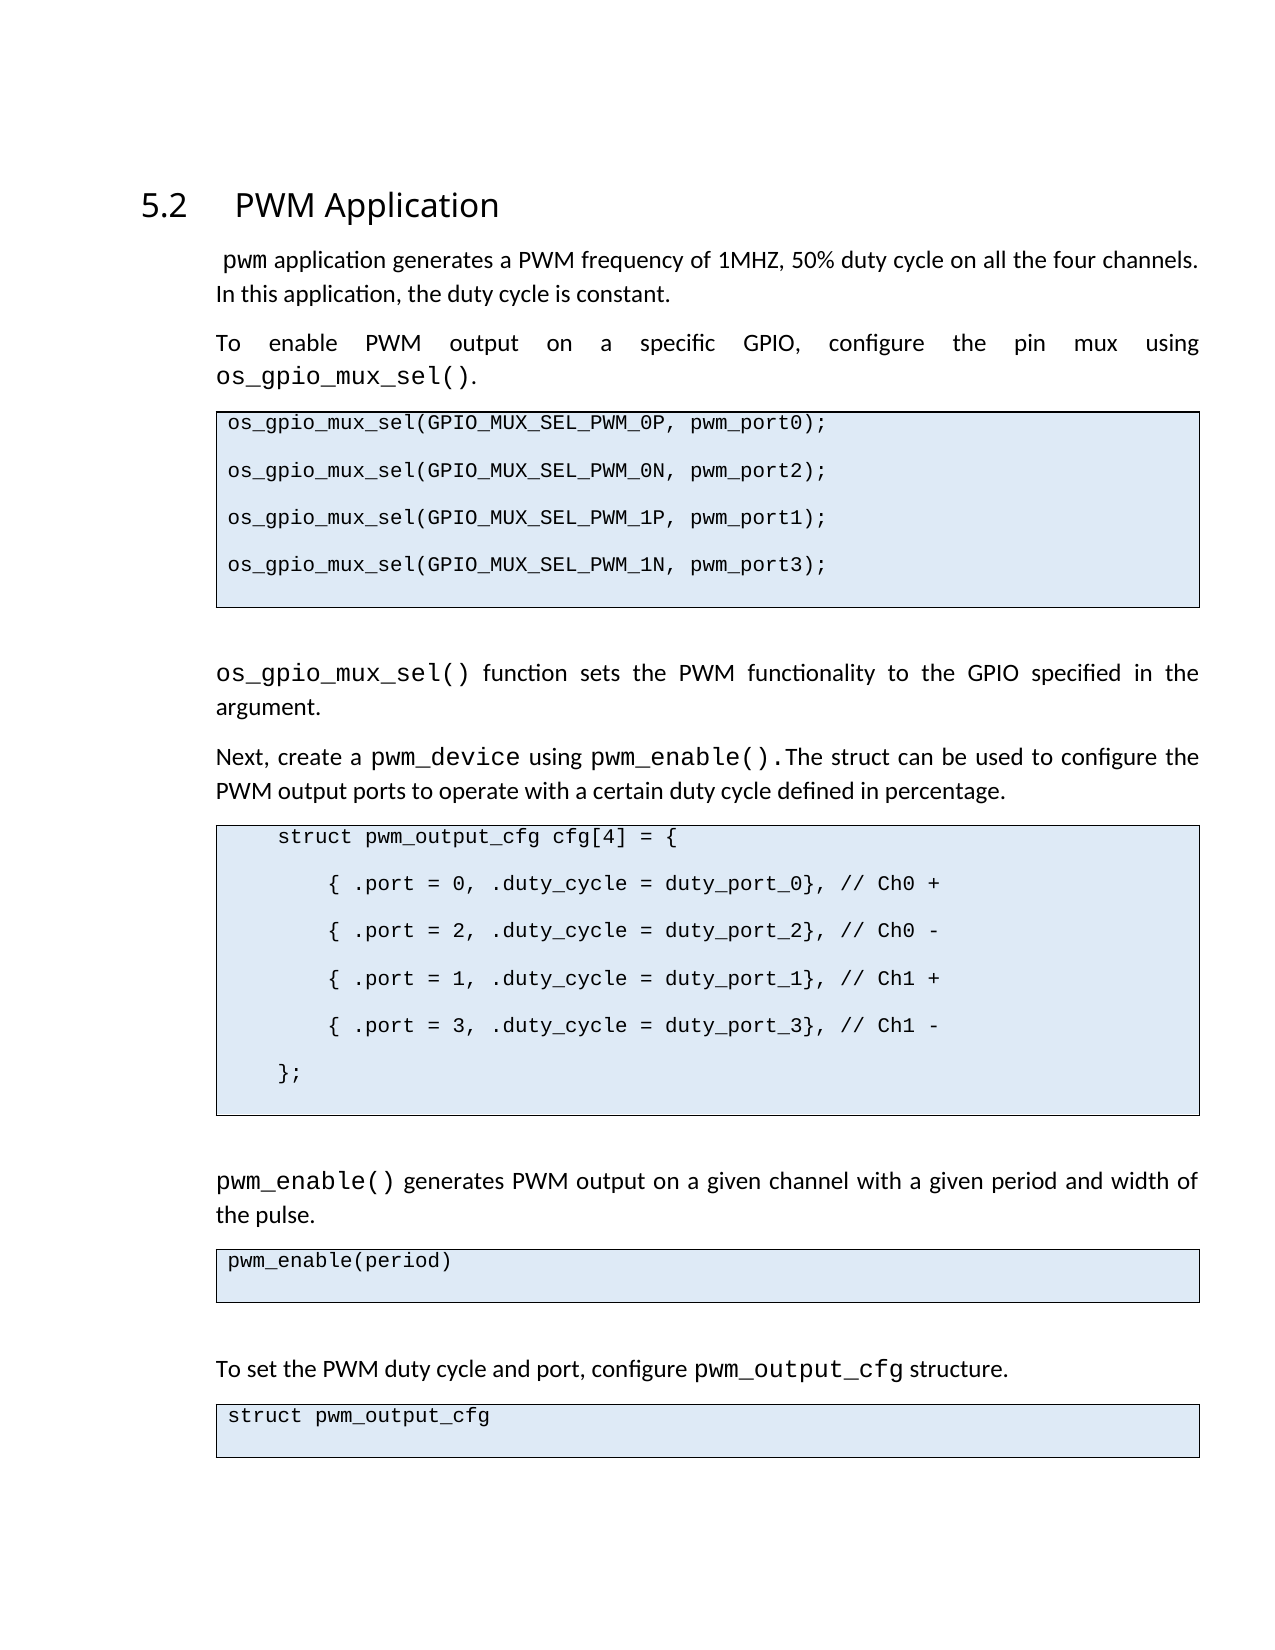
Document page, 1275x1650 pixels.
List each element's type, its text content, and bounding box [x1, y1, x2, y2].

text pwm application generates a PWM frequency of 1MHZ, 50% duty cycle on all the four channels. In this application, the duty cycle is constant. [216, 244, 1200, 308]
text os_gpio_mux_sel() function sets the PWM functionality to the GPIO specified in the argument. [216, 657, 1200, 722]
text Next, create a pwm_device using pwm_enable().The struct can be used to configure the PWM output ports to operate with a certain duty cycle defined in percentage. [216, 741, 1200, 806]
table_header os_gpio_mux_sel(GPIO_MUX_SEL_PWM_0P, pwm_port0); os_gpio_mux_sel(GPIO_MUX_SEL_PWM_0N, pwm_port2); os_gpio_mux_sel(GPIO_MUX_SEL_PWM_1P, pwm_port1); os_gpio_mux_sel(GPIO_MUX_SEL_PWM_1N, pwm_port3); [217, 413, 1199, 607]
table_header struct pwm_output_cfg cfg[4] = { { .port = 0, .duty_cycle = duty_port_0}, // Ch0 + { .port = 2, .duty_cycle = duty_port_2}, // Ch0 - { .port = 1, .duty_cycle = duty_port_1}, // Ch1 + { .port = 3, .duty_cycle = duty_port_3}, // Ch1 - }; [217, 826, 1199, 1114]
subtitle PWM Application [141, 182, 1200, 228]
table_header pwm_enable(period) [217, 1250, 1199, 1302]
table_header struct pwm_output_cfg [217, 1405, 1199, 1457]
text To enable PWM output on a specific GPIO, configure the pin mux using os_gpio_mux_sel(). [216, 327, 1200, 392]
text pwm_enable() generates PWM output on a given channel with a given period and width of the pulse. [216, 1165, 1200, 1230]
text To set the PWM duty cycle and port, configure pwm_output_cfg structure. [216, 1353, 1200, 1384]
